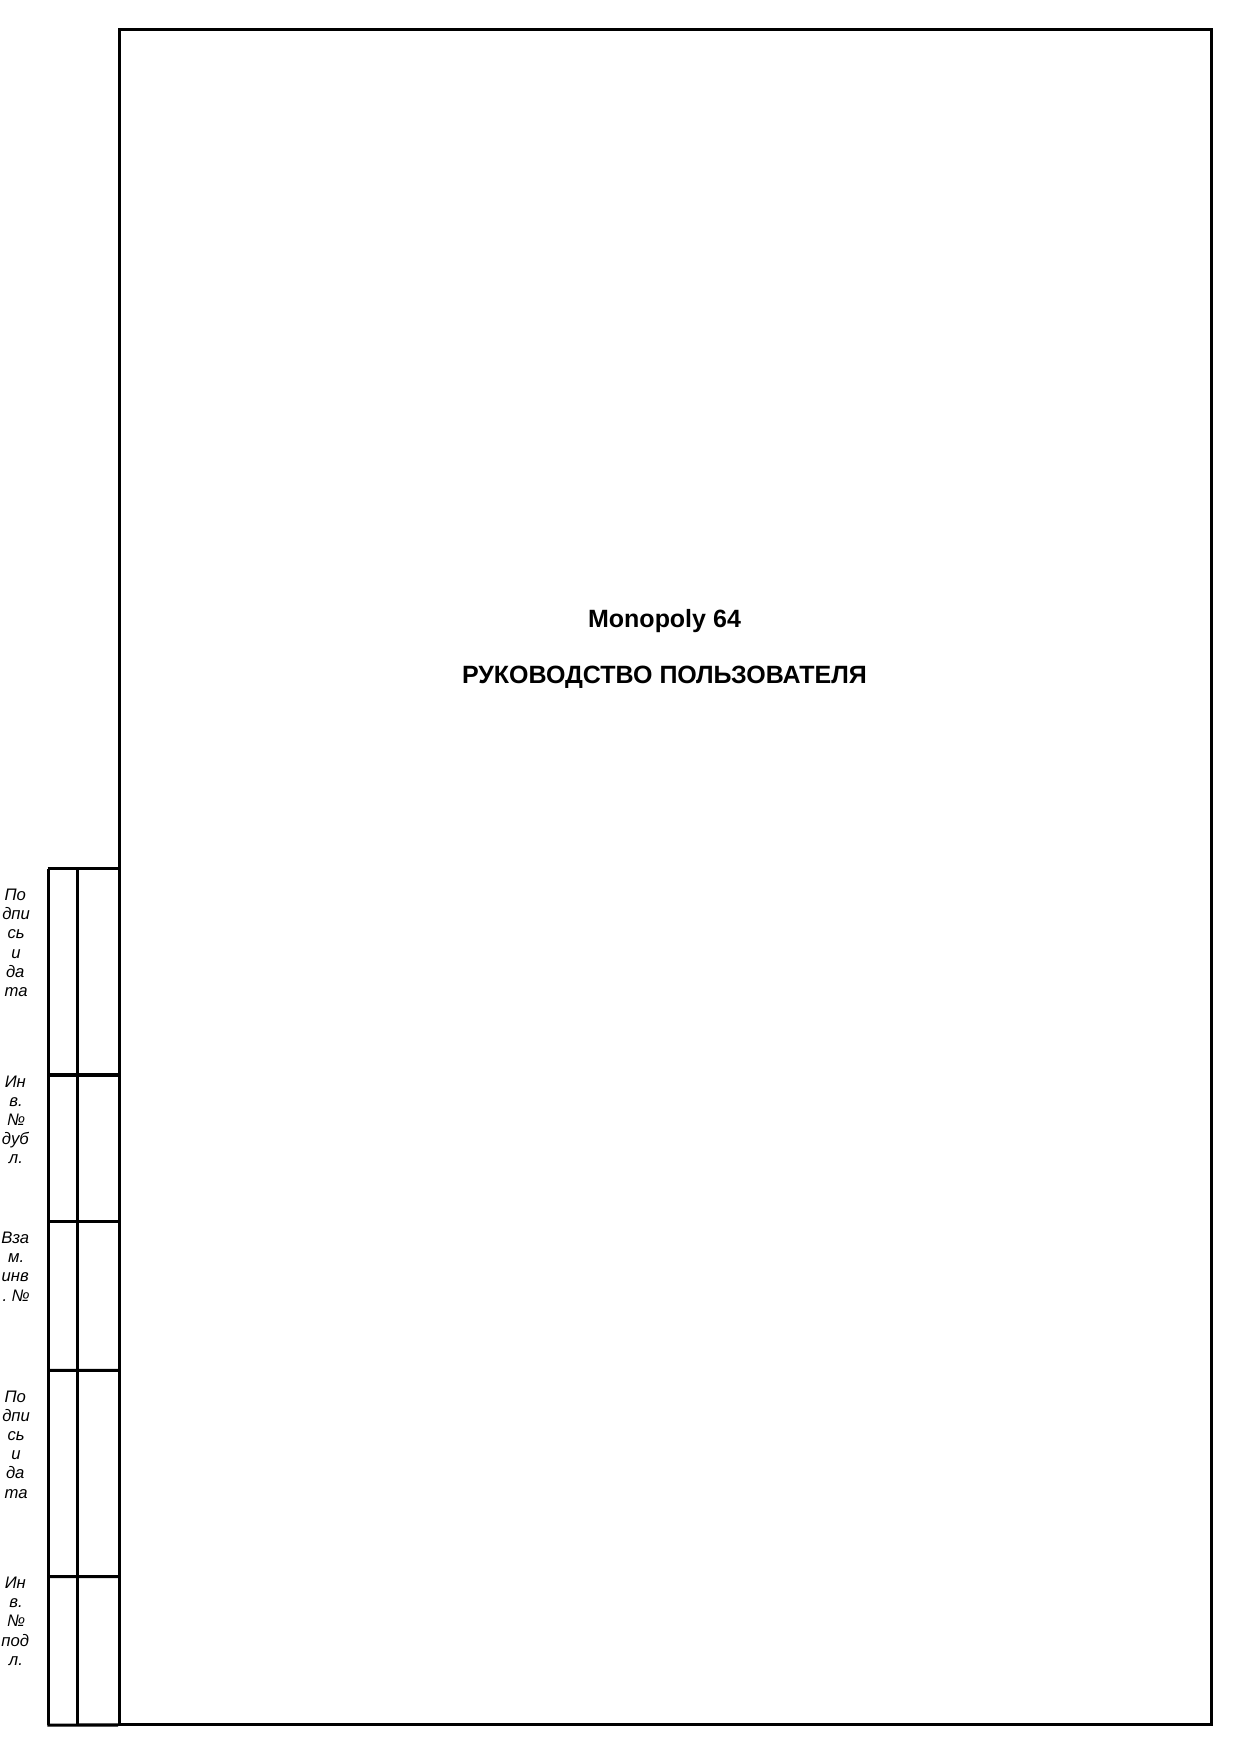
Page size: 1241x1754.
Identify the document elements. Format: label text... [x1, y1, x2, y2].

text РУКОВОДСТВО ПОЛЬЗОВАТЕЛЯ [177, 660, 1152, 689]
text Monopoly 64 [177, 604, 1152, 633]
